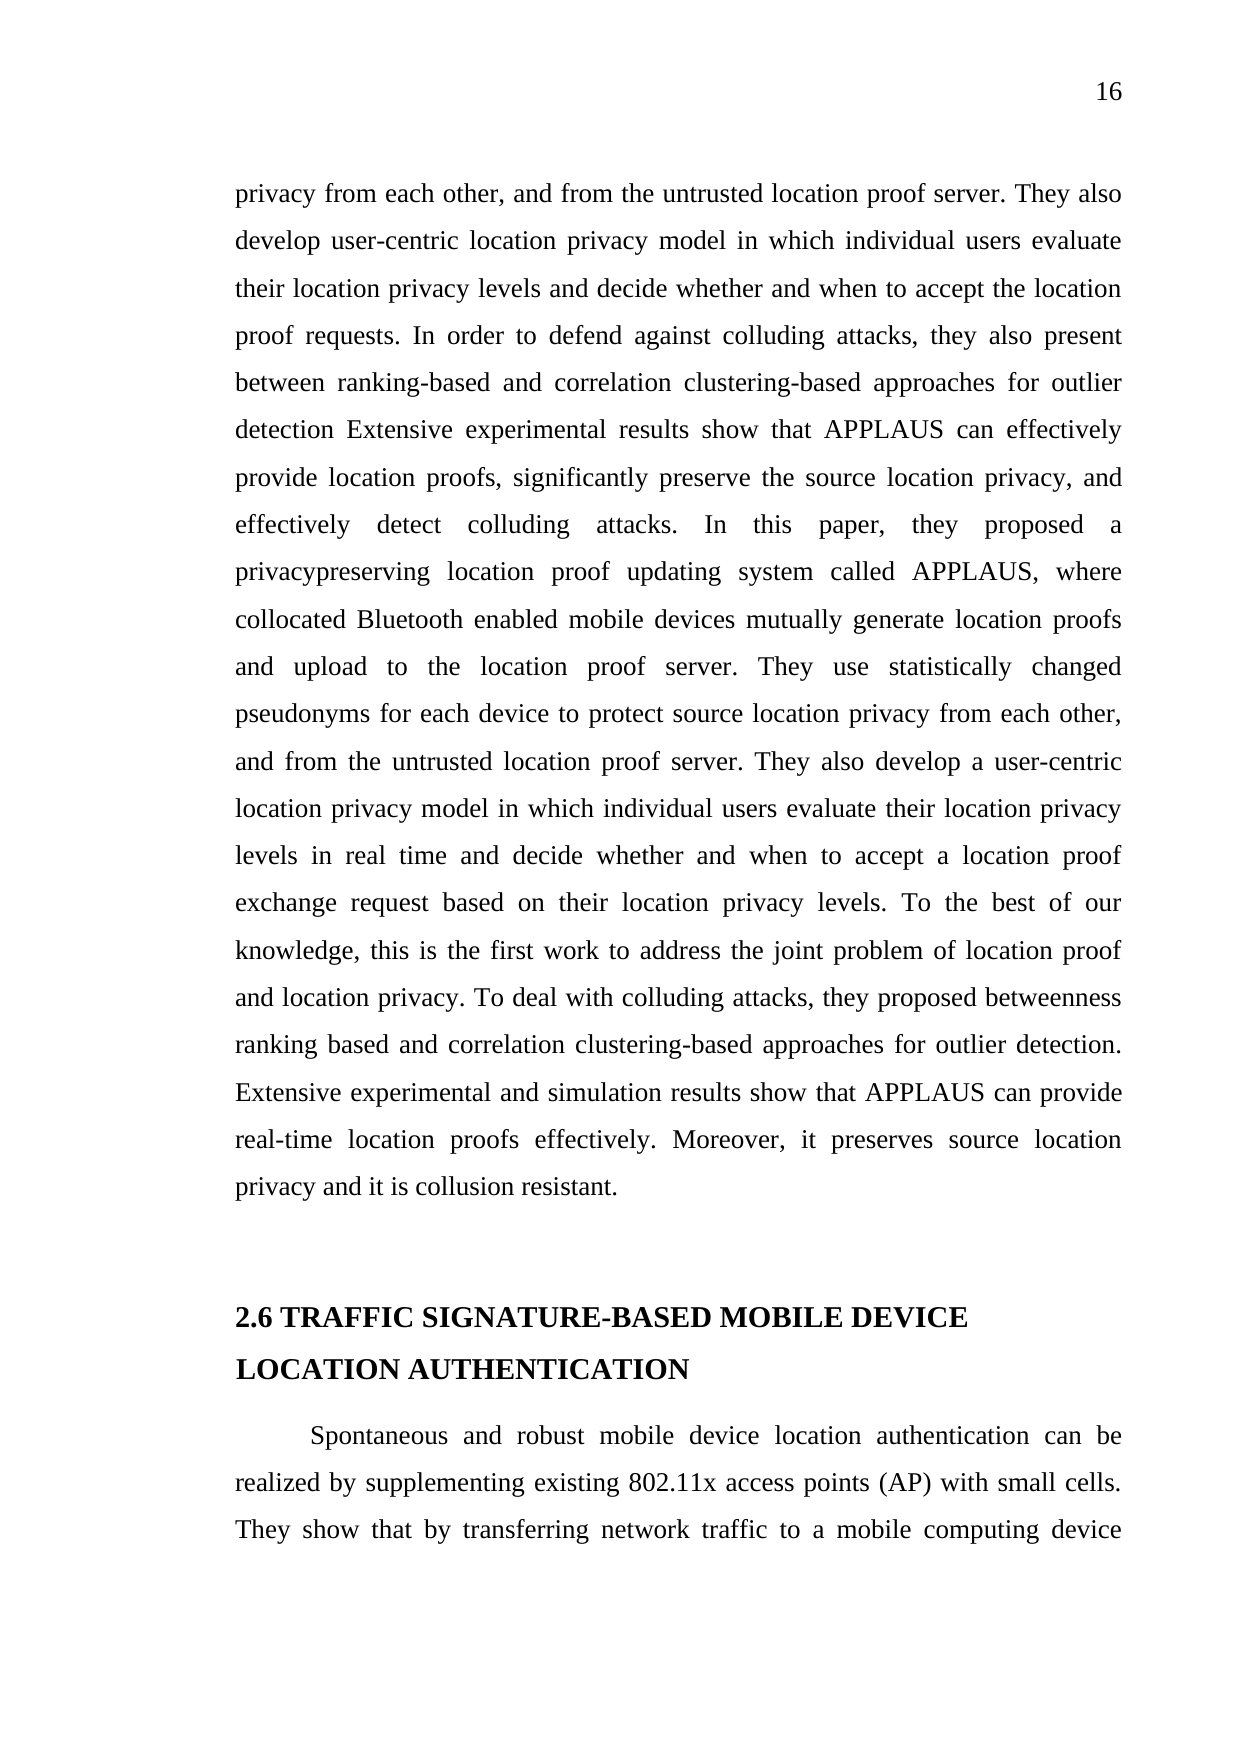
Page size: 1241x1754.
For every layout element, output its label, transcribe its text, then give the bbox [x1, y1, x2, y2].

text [235, 177, 1123, 1201]
subtitle 2.6 TRAFFIC SIGNATURE-BASED MOBILE DEVICE LOCATION AUTHENTICATION [235, 1299, 1128, 1386]
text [235, 1419, 1123, 1544]
